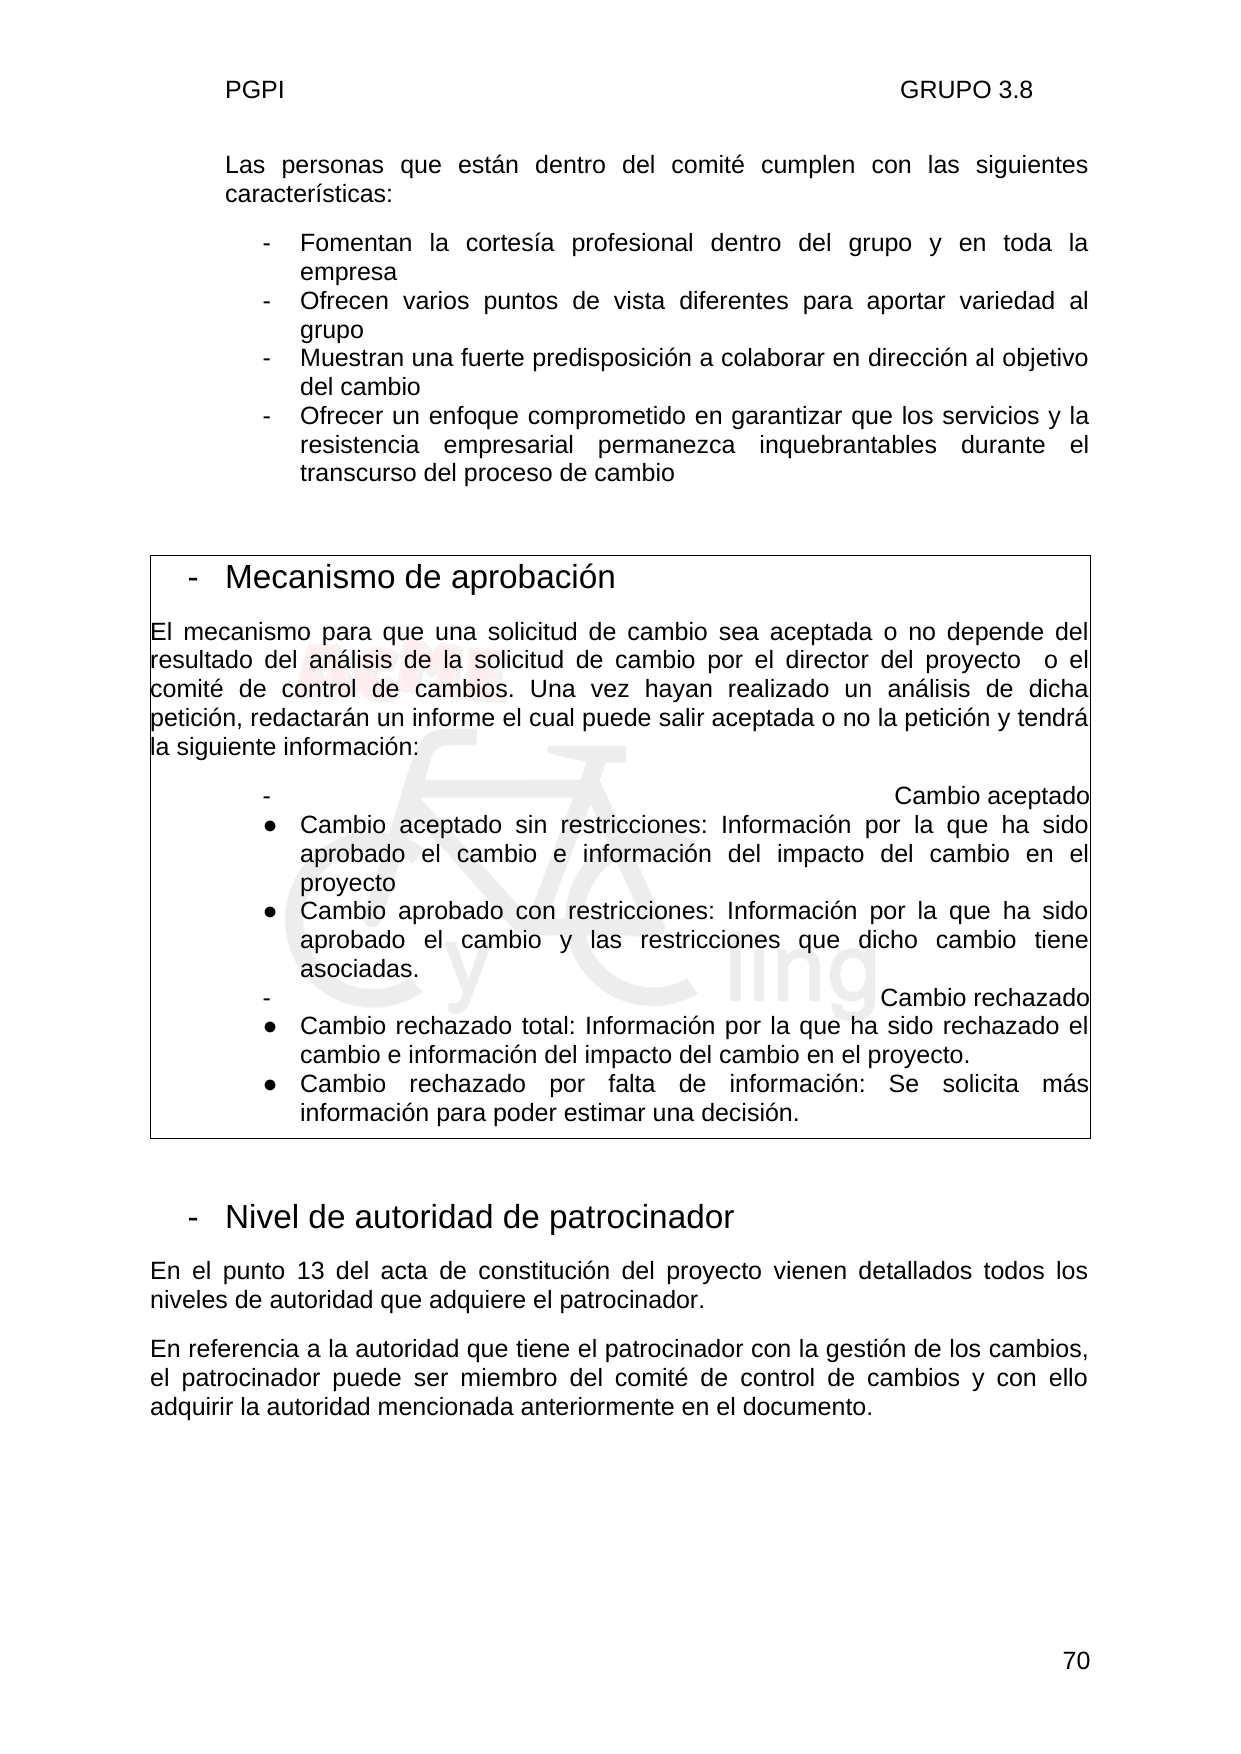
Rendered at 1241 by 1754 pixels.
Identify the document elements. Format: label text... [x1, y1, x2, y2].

list Cambio aceptado sin restricciones: Información por la que ha sido aprobado el cambio e información del impacto del cambio en el proyecto [262, 810, 1090, 896]
list Ofrecen varios puntos de vista diferentes para aportar variedad al grupo [262, 286, 1090, 343]
list Cambio aceptado [225, 781, 1090, 810]
list Fomentan la cortesía profesional dentro del grupo y en toda la empresa [262, 228, 1090, 286]
subtitle Nivel de autoridad de patrocinador [187, 1197, 1090, 1235]
text En referencia a la autoridad que tiene el patrocinador con la gestión de los cambios, el patrocinador puede ser miembro del comité de control de cambios y con ello adquirir la autoridad mencionada anteriormente en el documento. [150, 1334, 1090, 1421]
list Cambio rechazado por falta de información: Se solicita más información para poder estimar una decisión. [262, 1069, 1090, 1126]
list Ofrecer un enfoque comprometido en garantizar que los servicios y la resistencia empresarial permanezca inquebrantables durante el transcurso del proceso de cambio [262, 401, 1090, 487]
list Muestran una fuerte predisposición a colaborar en dirección al objetivo del cambio [262, 343, 1090, 401]
text En el punto 13 del acta de constitución del proyecto vienen detallados todos los niveles de autoridad que adquiere el patrocinador. [150, 1256, 1090, 1313]
list Cambio aprobado con restricciones: Información por la que ha sido aprobado el cambio y las restricciones que dicho cambio tiene asociadas. [262, 896, 1090, 983]
list Cambio rechazado total: Información por la que ha sido rechazado el cambio e información del impacto del cambio en el proyecto. [262, 1011, 1090, 1069]
text Las personas que están dentro del comité cumplen con las siguientes características: [225, 150, 1090, 207]
list Cambio rechazado [225, 983, 1090, 1011]
subtitle Mecanismo de aprobación [187, 557, 1090, 596]
text El mecanismo para que una solicitud de cambio sea aceptada o no depende del resultado del análisis de la solicitud de cambio por el director del proyecto o el comité de control de cambios. Una vez hayan realizado un análisis de dicha petición, redactarán un informe el cual puede salir aceptada o no la petición y tendrá la siguiente información: [150, 617, 1090, 761]
